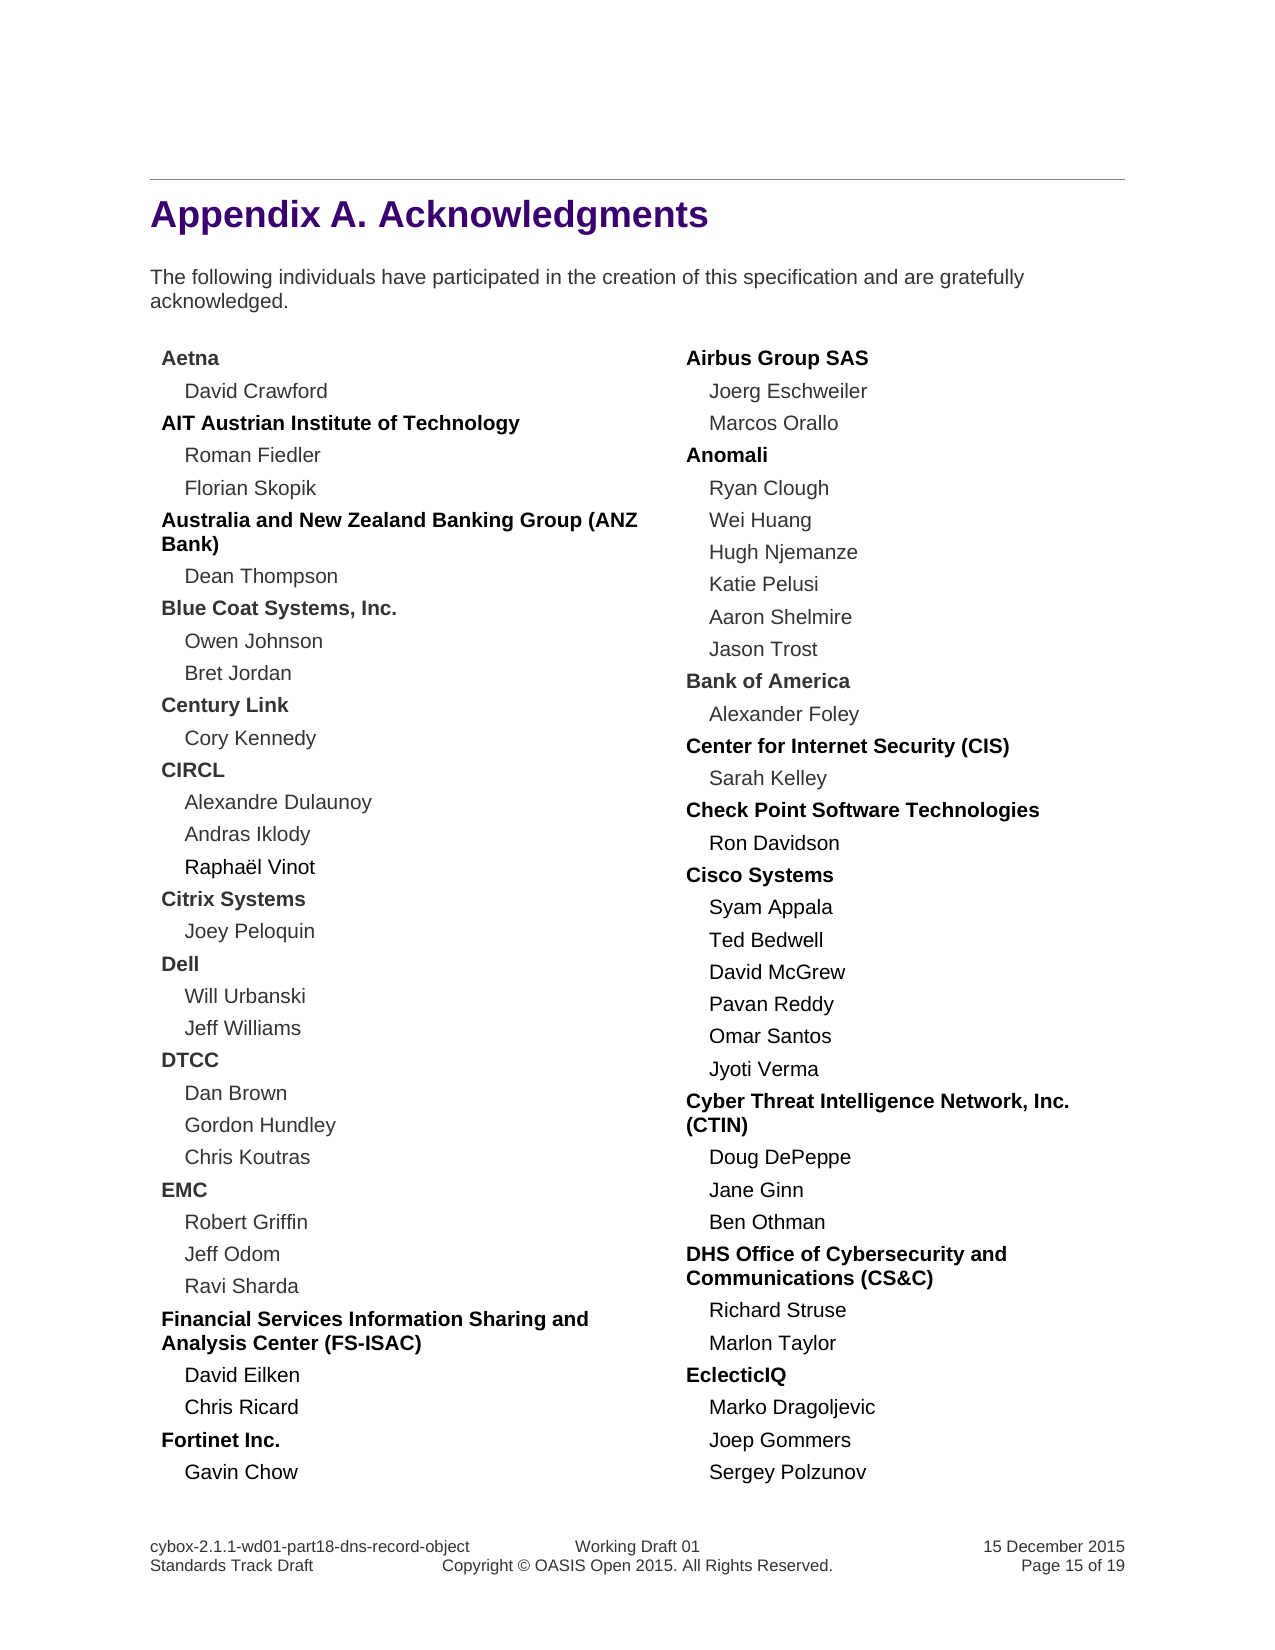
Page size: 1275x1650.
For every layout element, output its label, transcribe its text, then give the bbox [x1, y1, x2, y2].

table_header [675, 338, 1134, 1492]
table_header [150, 338, 674, 1492]
text The following individuals have participated in the creation of this specification and are gratefully acknowledged. [150, 265, 1125, 313]
subtitle Acknowledgments [150, 180, 1125, 236]
